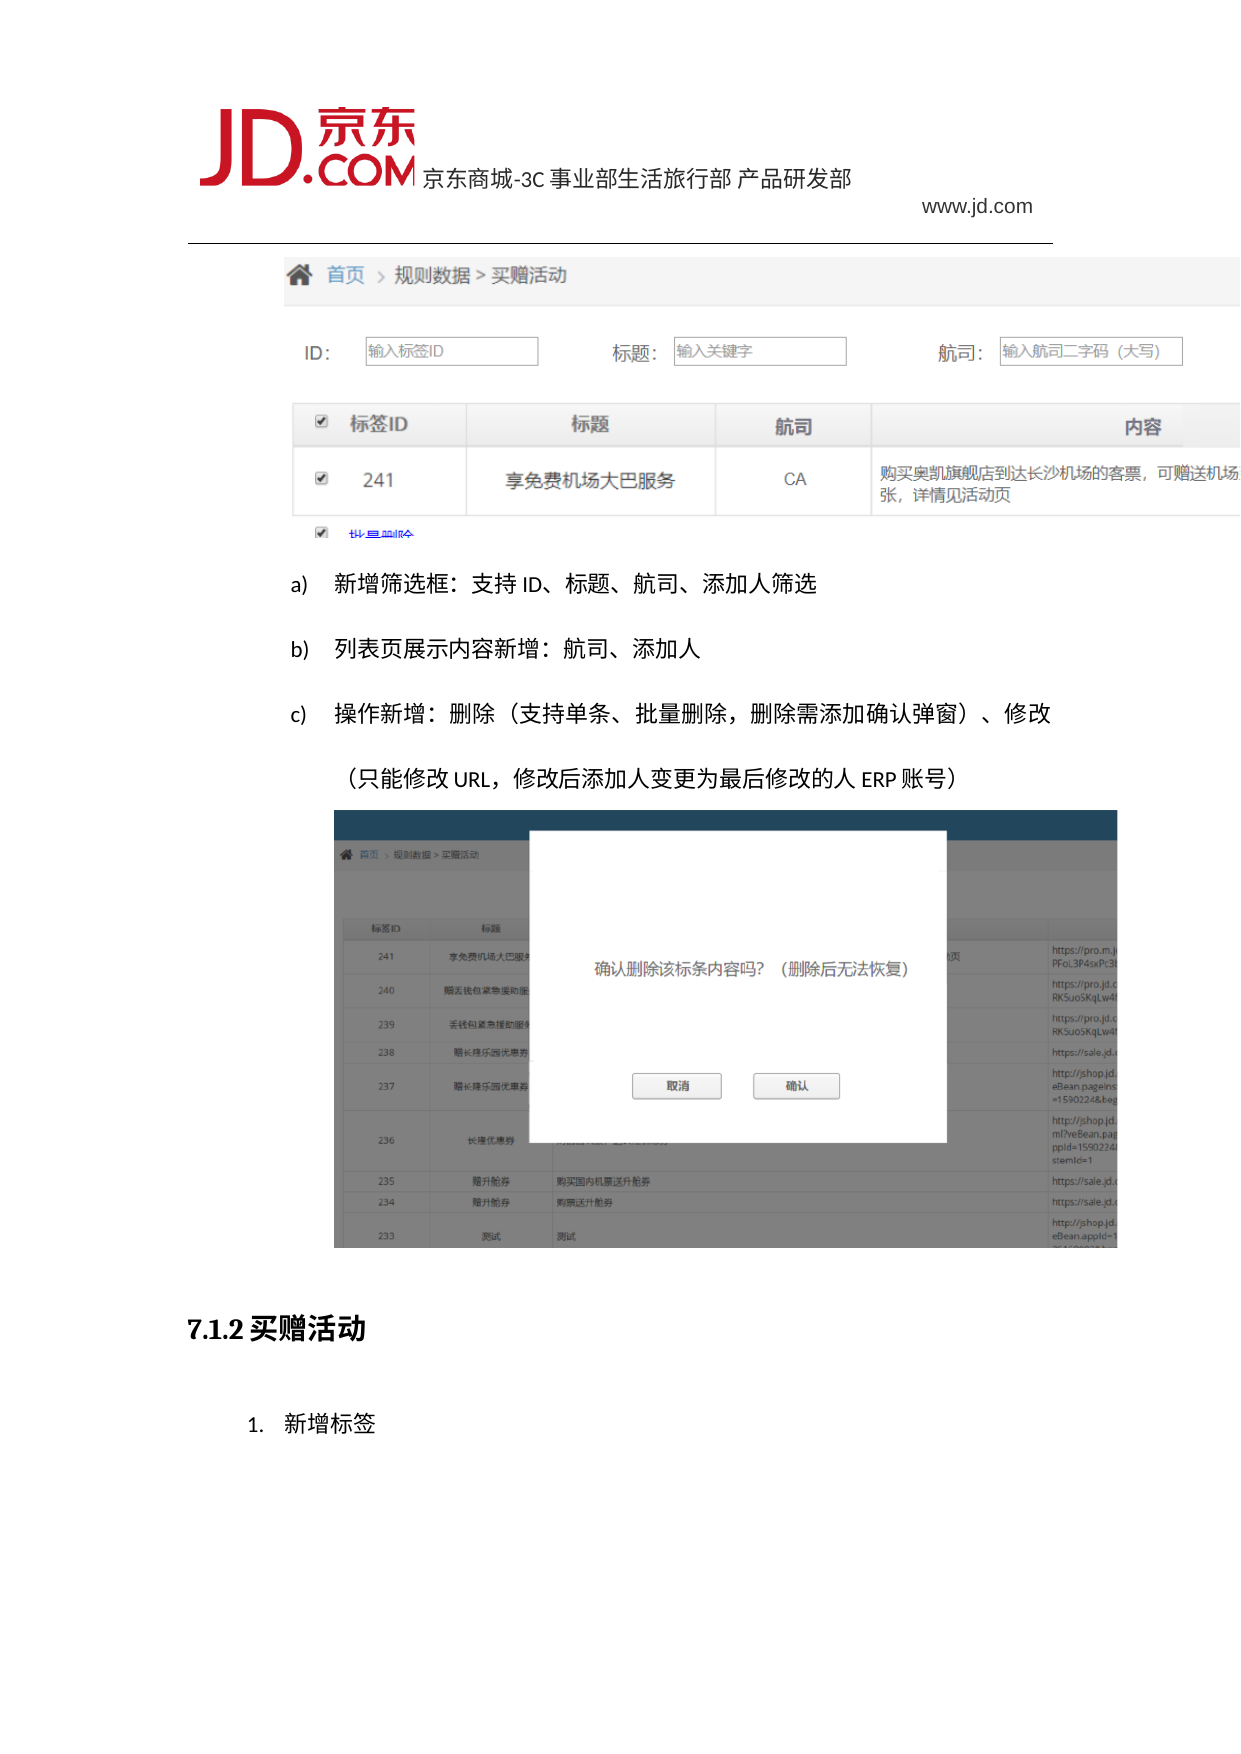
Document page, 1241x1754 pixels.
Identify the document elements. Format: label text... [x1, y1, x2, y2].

list 新增标签 [247, 1390, 1053, 1455]
subtitle 7.1.2买赠活动 [187, 1294, 1053, 1359]
picture [284, 257, 1241, 538]
picture [198, 107, 414, 185]
list 列表页展示内容新增：航司、添加人 [290, 615, 1053, 680]
list 新增筛选框：支持ID、标题、航司、添加人筛选 [290, 550, 1053, 615]
picture [334, 810, 1118, 1248]
list 操作新增：删除（支持单条、批量删除，删除需添加确认弹窗）、修改（只能修改URL，修改后添加人变更为最后修改的人ERP账号） [290, 680, 1053, 810]
